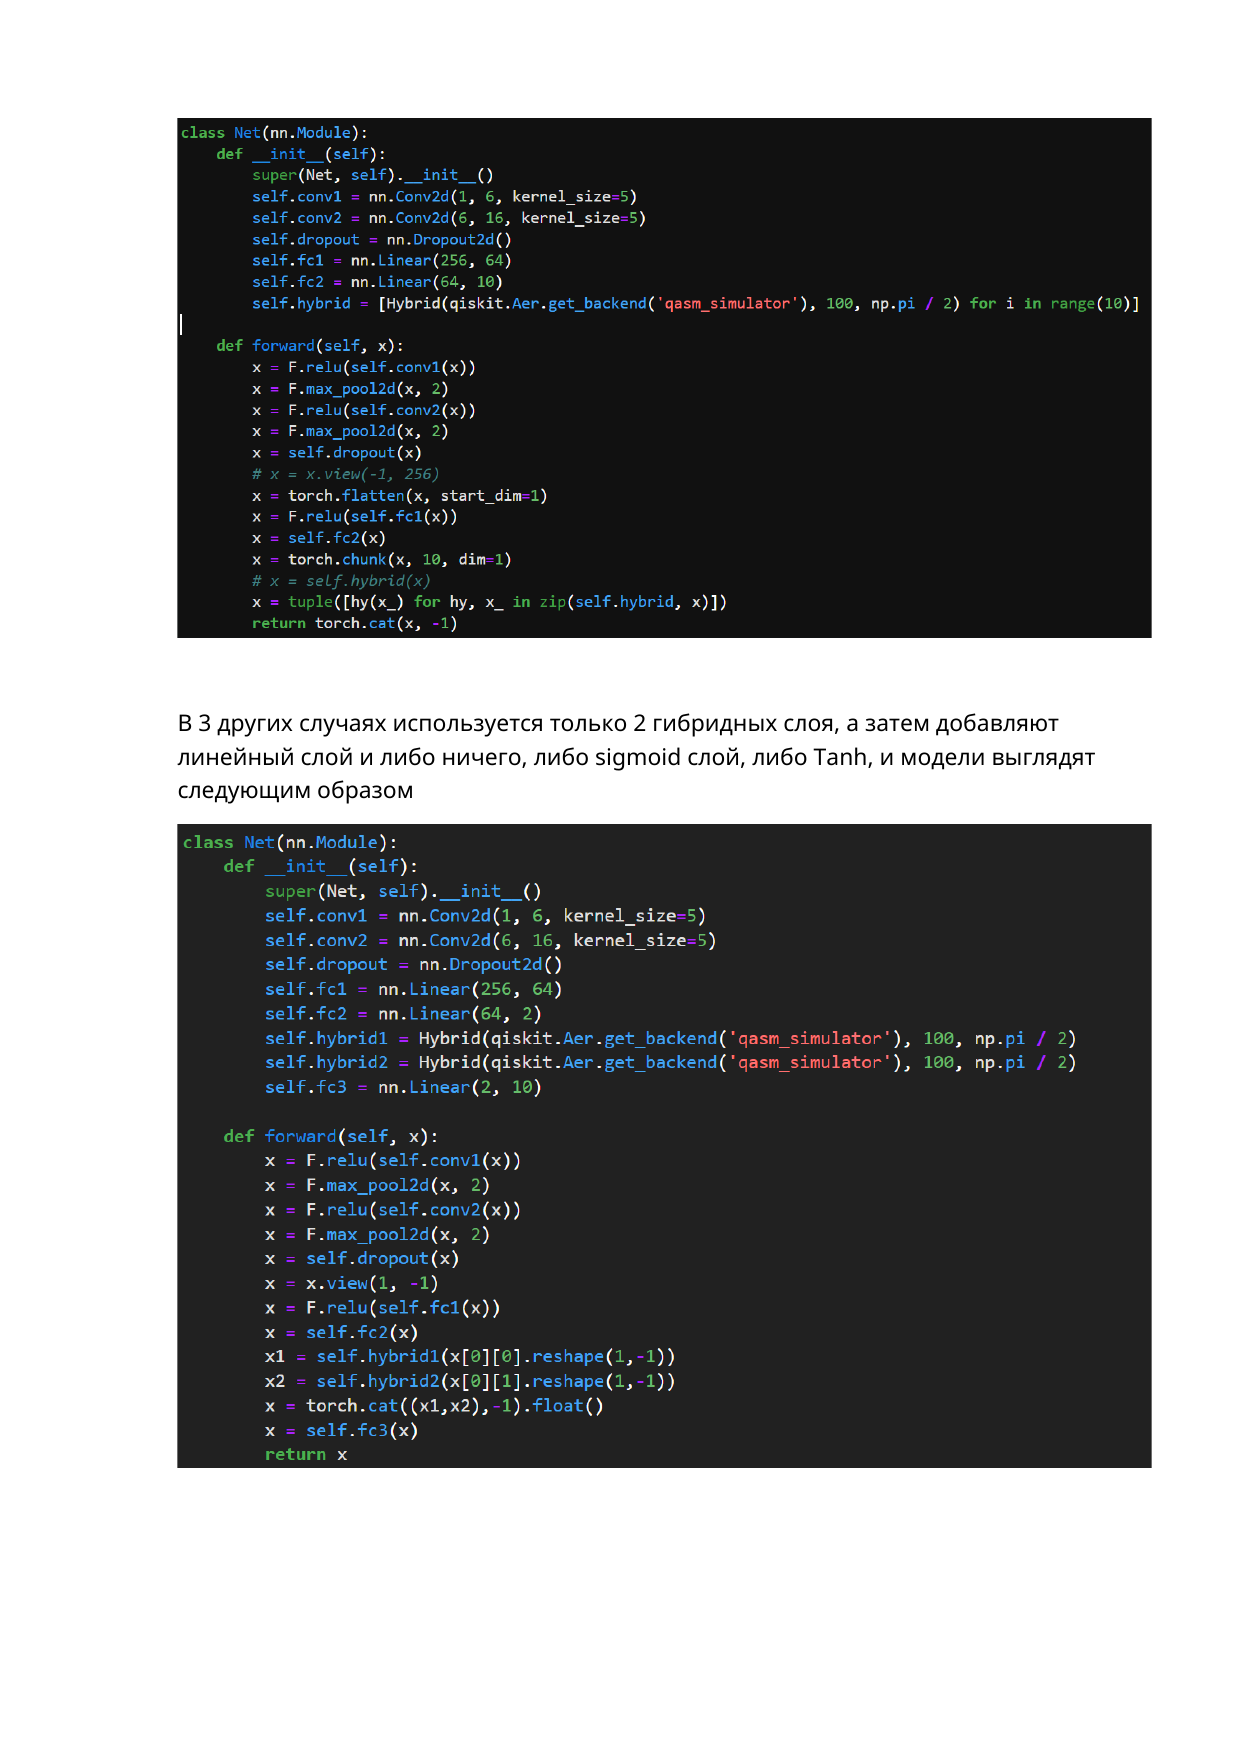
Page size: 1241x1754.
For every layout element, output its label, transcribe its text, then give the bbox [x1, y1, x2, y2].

picture [177, 824, 1152, 1468]
picture [177, 118, 1152, 638]
text В 3 других случаях используется только 2 гибридных слоя, а затем добавляют линейный слой и либо ничего, либо sigmoid слой, либо Tanh, и модели выглядят следующим образом [177, 707, 1152, 806]
